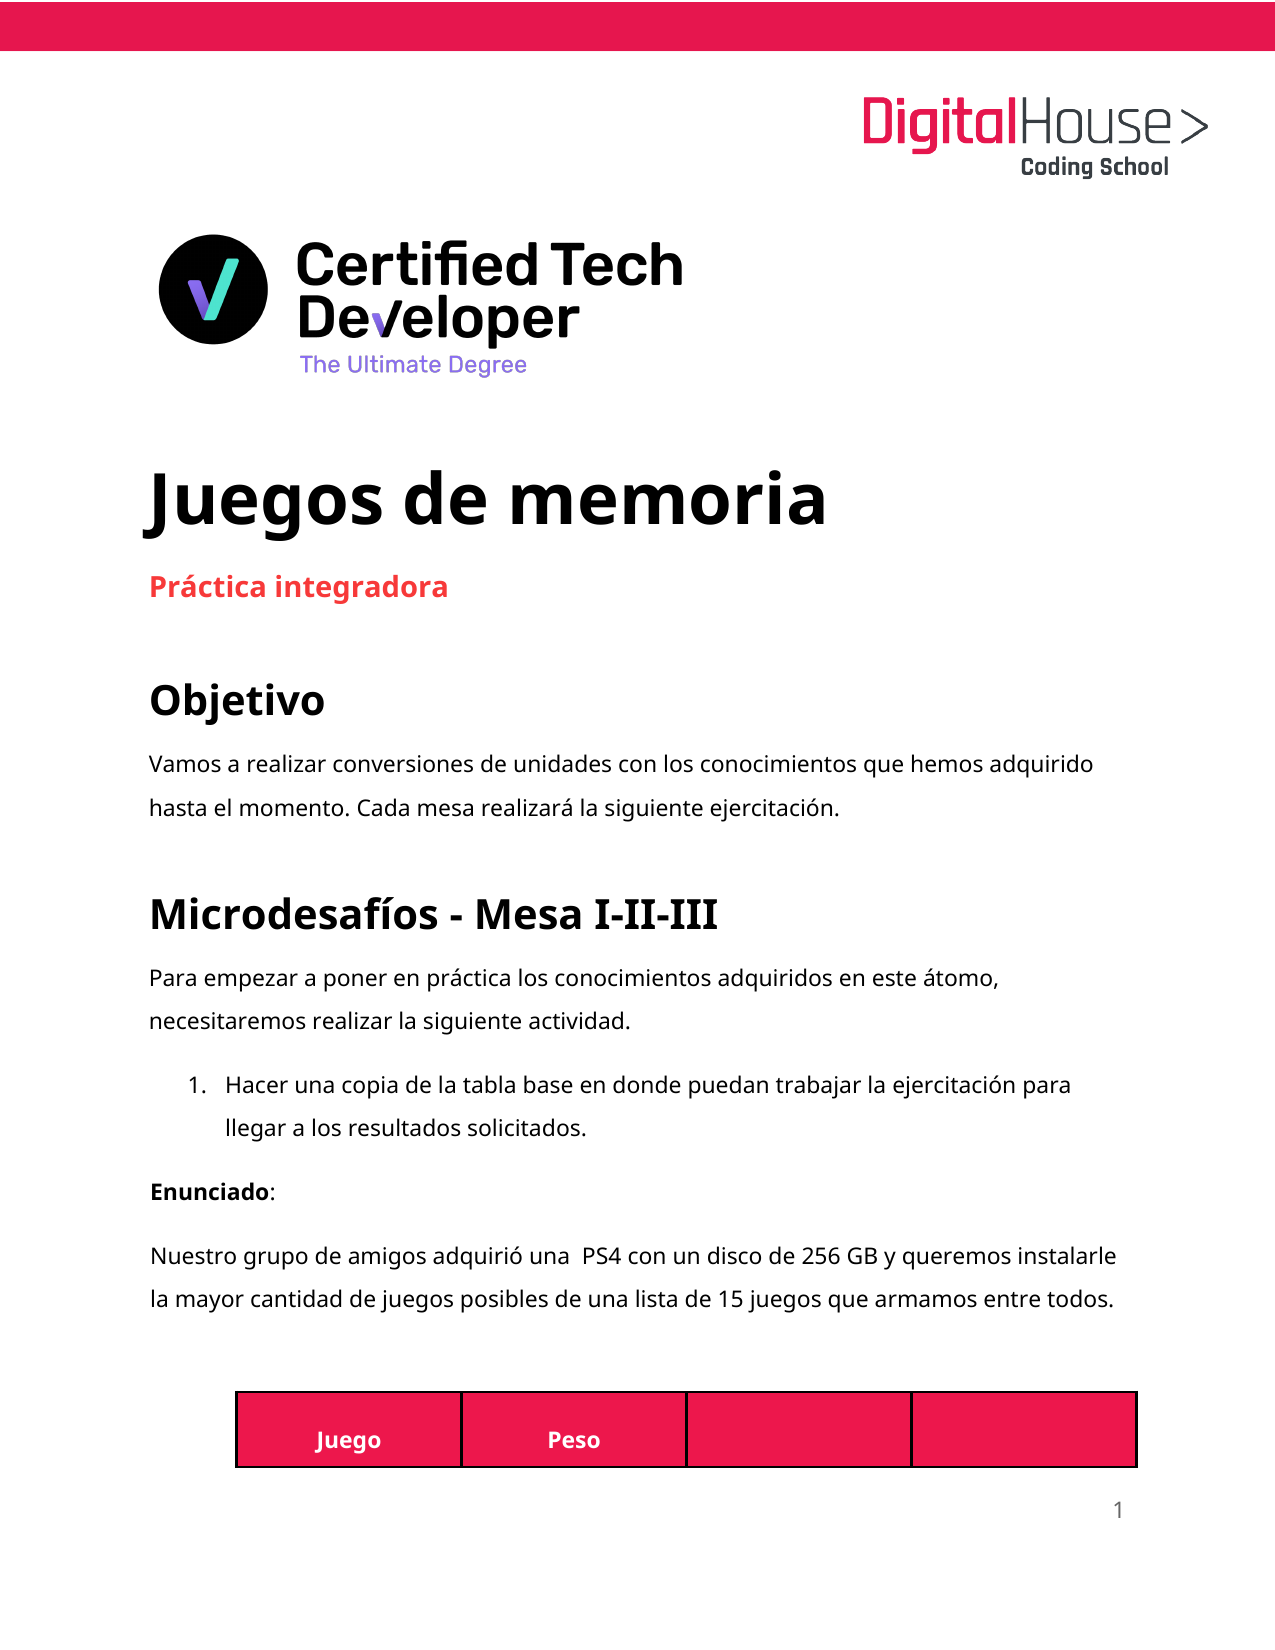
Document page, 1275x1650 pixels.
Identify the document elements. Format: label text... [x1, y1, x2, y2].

title Juegos de memoria [148, 449, 1125, 545]
table_header [688, 1393, 910, 1466]
text Nuestro grupo de amigos adquirió una PS4 con un disco de 256 GB y queremos instalarle la mayor cantidad de juegos posibles de una lista de 15 juegos que armamos entre todos. [150, 1240, 1125, 1315]
table_header Juego [238, 1393, 460, 1466]
table_header Peso [463, 1393, 685, 1466]
text Para empezar a poner en práctica los conocimientos adquiridos en este átomo, necesitaremos realizar la siguiente actividad. [148, 962, 1125, 1037]
subtitle Microdesafíos - Mesa I-II-III [148, 884, 1125, 941]
picture [0, 2, 1275, 198]
table_header [913, 1393, 1135, 1466]
subtitle Objetivo [148, 671, 1125, 727]
subtitle Práctica integradora [148, 566, 1125, 606]
text Vamos a realizar conversiones de unidades con los conocimientos que hemos adquirido hasta el momento. Cada mesa realizará la siguiente ejercitación. [148, 748, 1125, 823]
list Hacer una copia de la tabla base en donde puedan trabajar la ejercitación para llegar a los resultados solicitados. [187, 1069, 1125, 1144]
picture [150, 213, 718, 392]
text Enunciado: [150, 1176, 1125, 1208]
